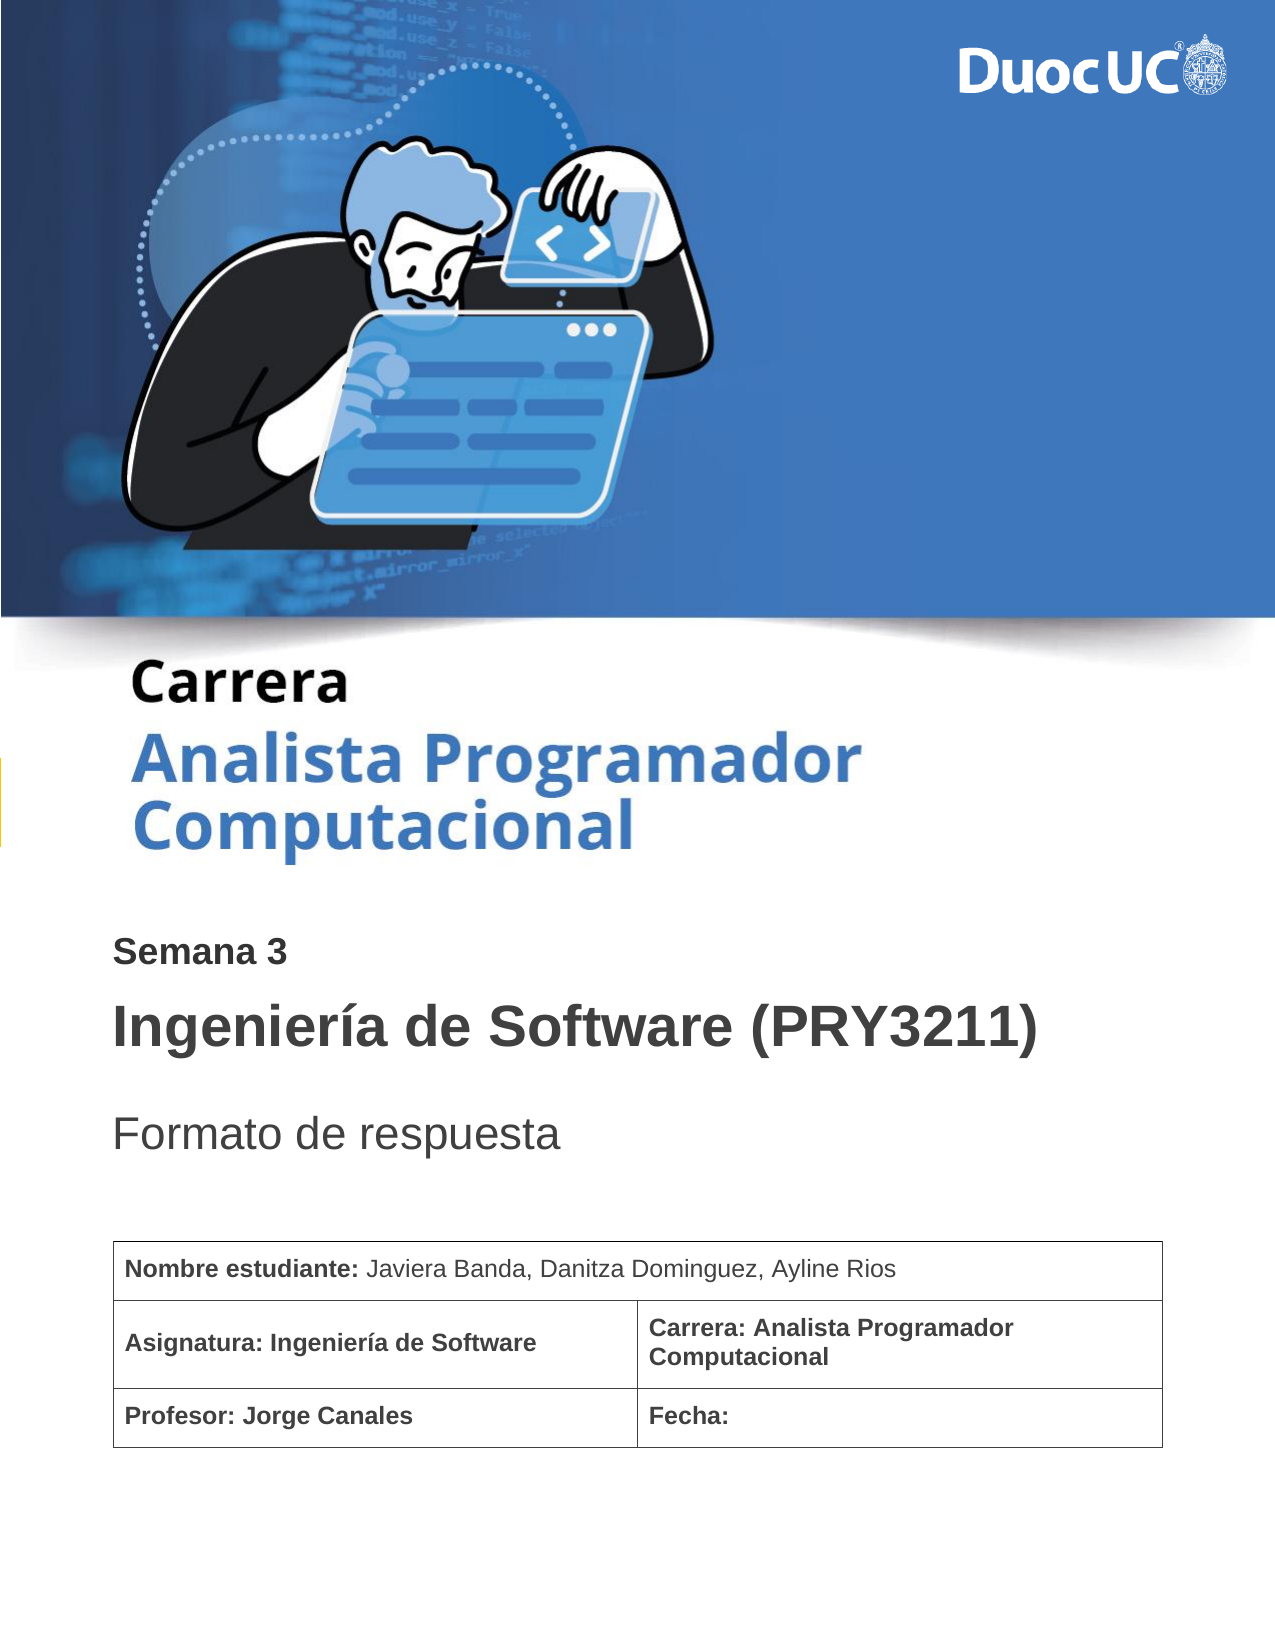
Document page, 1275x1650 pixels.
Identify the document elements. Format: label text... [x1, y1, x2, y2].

table_cell Profesor: Jorge Canales [114, 1389, 637, 1447]
table_cell Fecha: [638, 1389, 1162, 1447]
text Formato de respuesta [112, 1107, 1162, 1159]
table_header Nombre estudiante: Javiera Banda, Danitza Dominguez, Ayline Rios [114, 1242, 1162, 1300]
table_cell Carrera: Analista Programador Computacional [638, 1301, 1162, 1388]
title Ingeniería de Software (PRY3211) [112, 992, 1162, 1059]
picture [1, 0, 1275, 887]
text Semana 3 [112, 929, 1162, 972]
table_cell Asignatura: Ingeniería de Software [114, 1301, 637, 1388]
